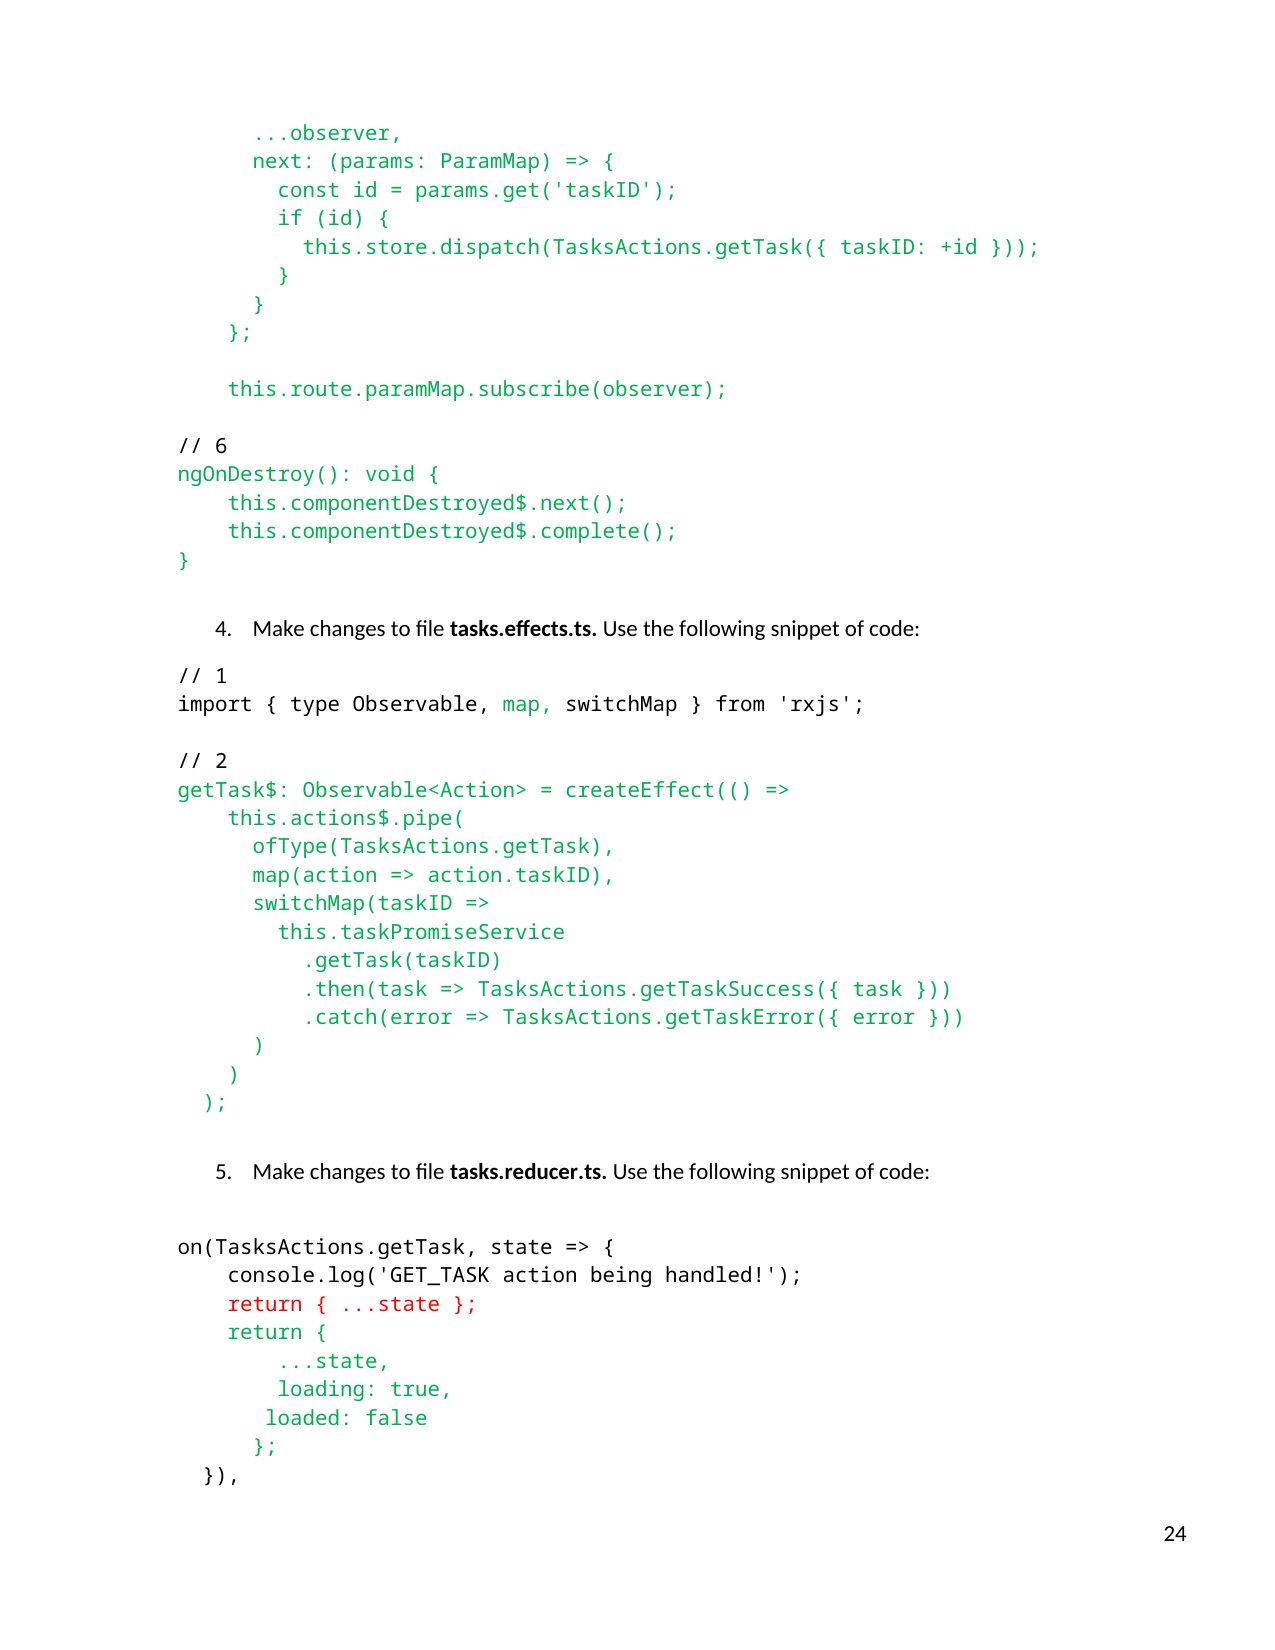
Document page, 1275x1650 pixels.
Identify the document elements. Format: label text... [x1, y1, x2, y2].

text }; [177, 1431, 1186, 1460]
text this.taskPromiseService [177, 917, 1186, 945]
text import { type Observable, map, switchMap } from 'rxjs'; [177, 689, 1186, 718]
text this.store.dispatch(TasksActions.getTask({ taskID: +id })); [177, 232, 1186, 260]
text on(TasksActions.getTask, state => { [177, 1232, 1186, 1261]
text ngOnDestroy(): void { [177, 459, 1186, 488]
text return { ...state }; [177, 1289, 1186, 1317]
text loading: true, [177, 1374, 1186, 1403]
text ); [177, 1087, 1186, 1116]
text switchMap(taskID => [177, 888, 1186, 917]
text // 1 [177, 661, 1186, 689]
text } [177, 260, 1186, 289]
text }), [177, 1460, 1186, 1488]
text this.actions$.pipe( [177, 803, 1186, 832]
text if (id) { [177, 203, 1186, 232]
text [177, 1261, 1186, 1289]
text ...observer, [177, 118, 1186, 147]
text // 2 [177, 746, 1186, 775]
text .catch(error => TasksActions.getTaskError({ error })) [177, 1002, 1186, 1031]
text ) [177, 1059, 1186, 1087]
text } [177, 289, 1186, 317]
text return { [177, 1317, 1186, 1346]
text }; [177, 317, 1186, 346]
text this.componentDestroyed$.complete(); [177, 516, 1186, 545]
text .getTask(taskID) [177, 945, 1186, 974]
list Make changes to file tasks.reducer.ts. Use the following snippet of code: [215, 1157, 1186, 1185]
text map(action => action.taskID), [177, 860, 1186, 888]
text next: (params: ParamMap) => { [177, 147, 1186, 175]
text .then(task => TasksActions.getTaskSuccess({ task })) [177, 974, 1186, 1002]
text this.componentDestroyed$.next(); [177, 488, 1186, 516]
text this.route.paramMap.subscribe(observer); [177, 374, 1186, 402]
text ...state, [177, 1346, 1186, 1374]
text // 6 [177, 431, 1186, 459]
text const id = params.get('taskID'); [177, 175, 1186, 203]
text ) [177, 1031, 1186, 1059]
list Make changes to file tasks.effects.ts. Use the following snippet of code: [215, 614, 1186, 642]
text ofType(TasksActions.getTask), [177, 832, 1186, 860]
text getTask$: Observable<Action> = createEffect(() => [177, 775, 1186, 803]
text loaded: false [177, 1403, 1186, 1431]
text } [177, 545, 1186, 573]
